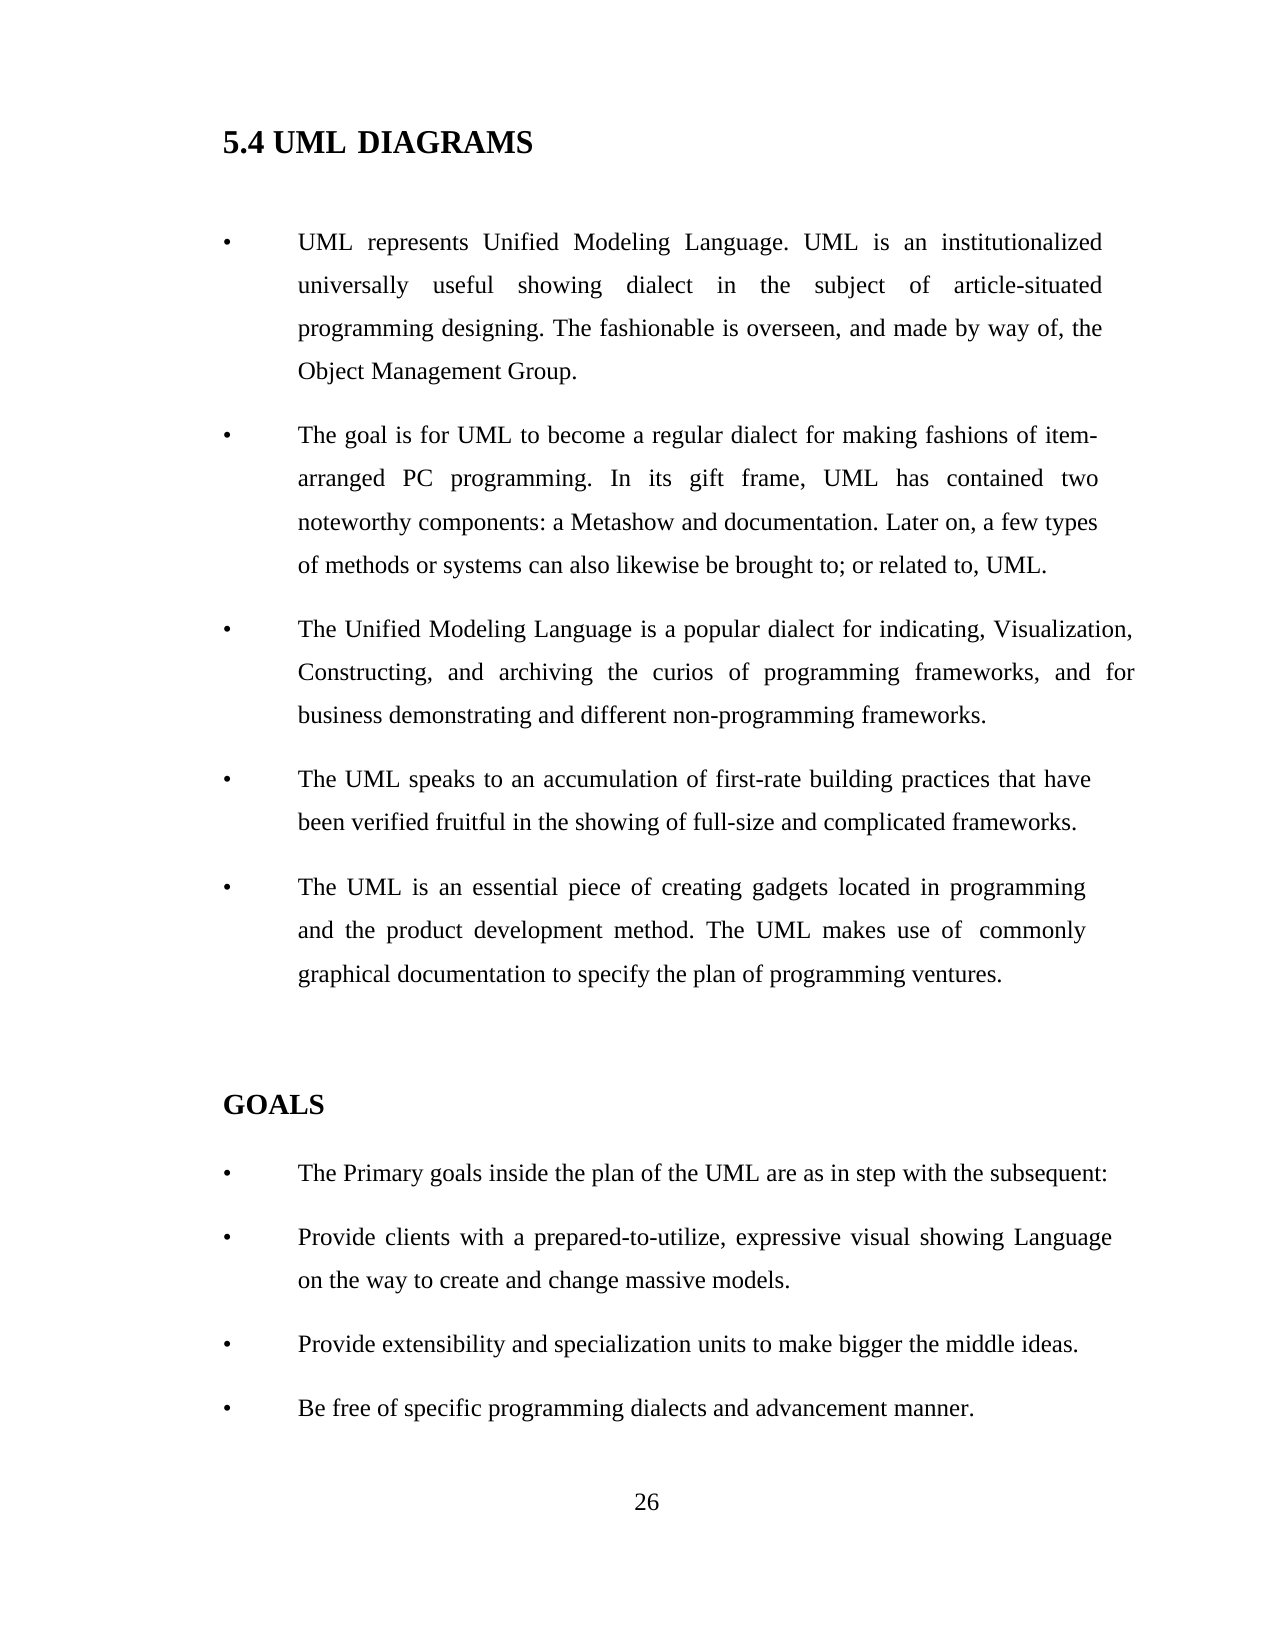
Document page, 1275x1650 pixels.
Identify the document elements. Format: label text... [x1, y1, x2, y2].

list The goal is for UML to become a regular dialect for making fashions of item- arranged PC programming. In its gift frame, UML has contained two noteworthy components: a Metashow and documentation. Later on, a few types of methods or systems can also likewise be brought to; or related to, UML. [223, 420, 1099, 578]
list The UML speaks to an accumulation of first-rate building practices that have been verified fruitful in the showing of full-size and complicated frameworks. [223, 764, 1093, 836]
list The Unified Modeling Language is a popular dialect for indicating, Visualization, Constructing, and archiving the curios of programming frameworks, and for business demonstrating and different non-programming frameworks. [223, 614, 1134, 729]
list Provide clients with a prepared-to-utilize, expressive visual showing Language on the way to create and change massive models. [223, 1222, 1112, 1294]
list Be free of specific programming dialects and advancement manner. [223, 1393, 1167, 1422]
subtitle UML DIAGRAMS [223, 122, 1167, 161]
list The UML is an essential piece of creating gadgets located in programming and the product development method. The UML makes use of commonly graphical documentation to specify the plan of programming ventures. [223, 872, 1086, 987]
list UML represents Unified Modeling Language. UML is an institutionalized universally useful showing dialect in the subject of article-situated programming designing. The fashionable is overseen, and made by way of, the Object Management Group. [223, 227, 1102, 385]
list The Primary goals inside the plan of the UML are as in step with the subsequent: [223, 1158, 1167, 1186]
list Provide extensibility and specialization units to make bigger the middle ideas. [223, 1329, 1167, 1358]
subtitle GOALS [223, 1087, 1167, 1120]
